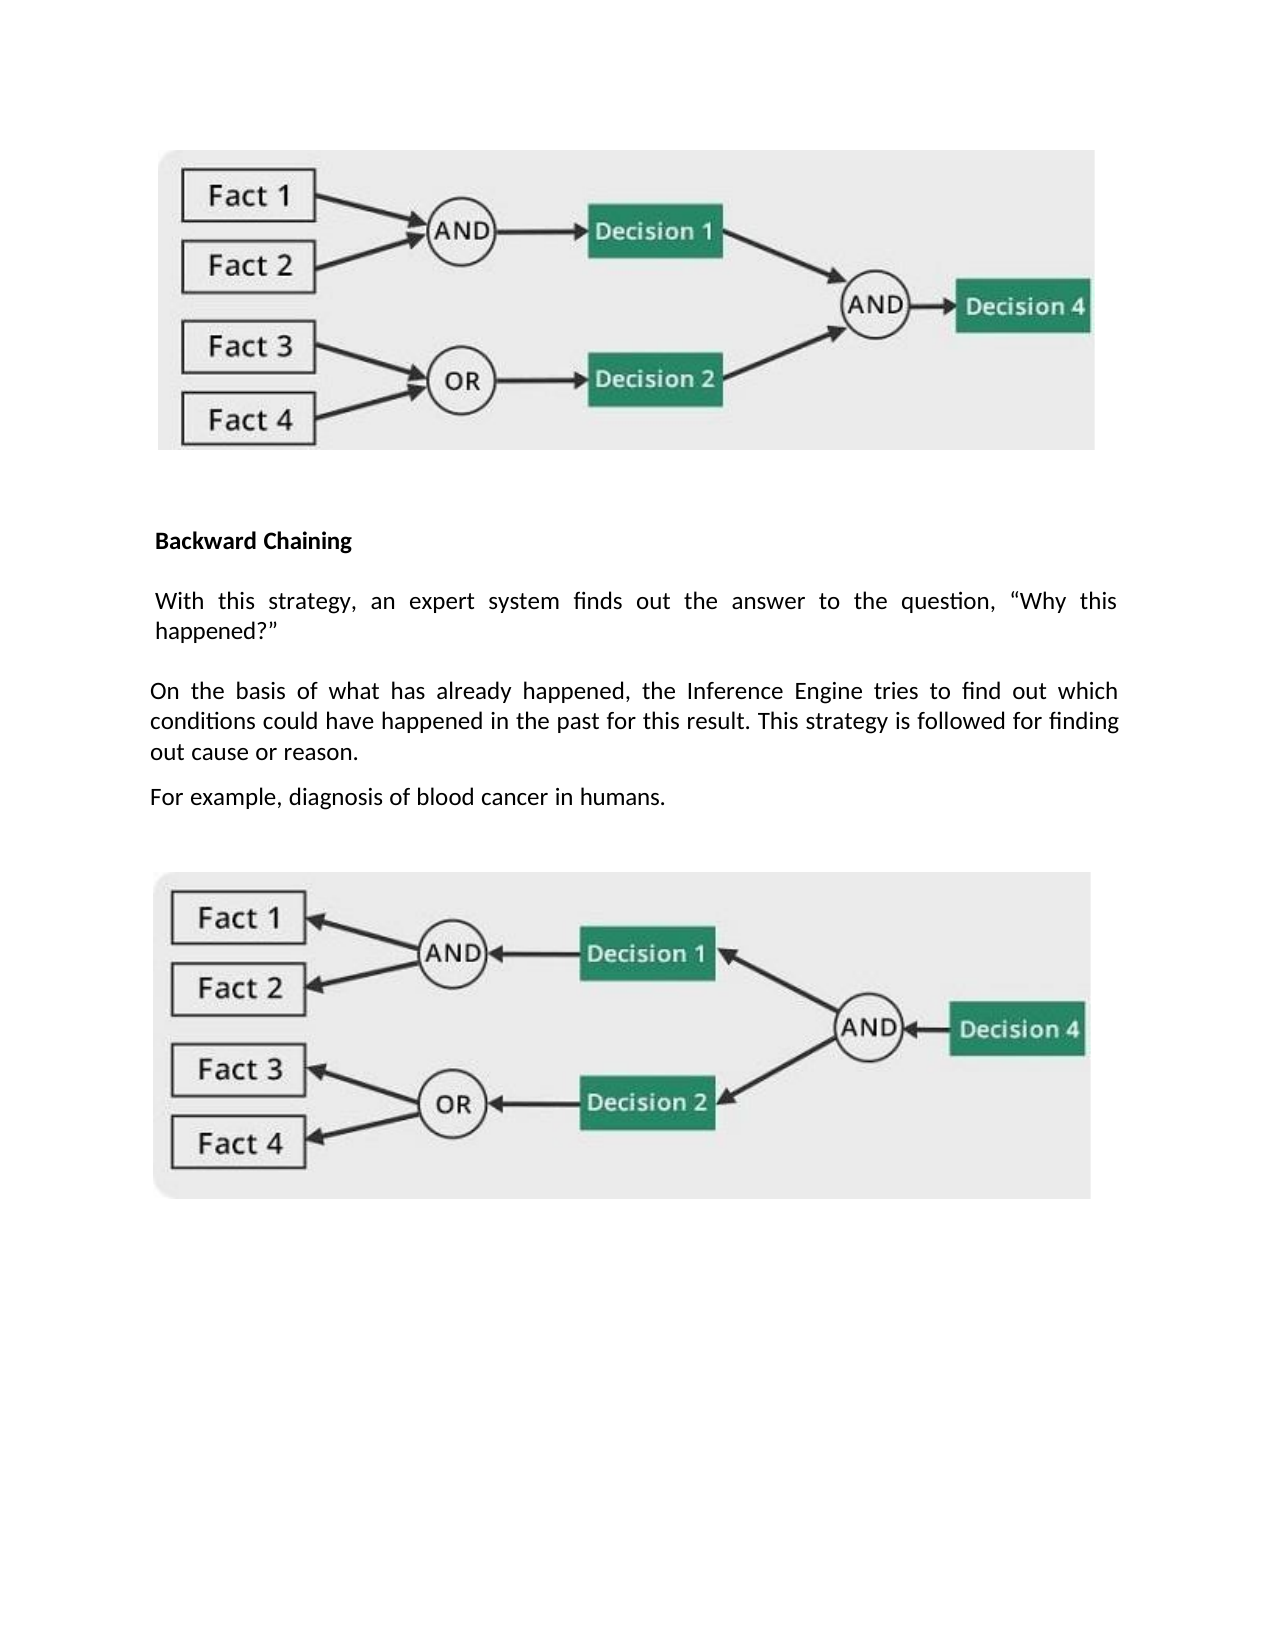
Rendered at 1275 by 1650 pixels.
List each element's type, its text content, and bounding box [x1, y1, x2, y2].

text On the basis of what has already happened, the Inference Engine tries to find out which conditions could have happened in the past for this result. This strategy is followed for finding out cause or reason. [150, 675, 1119, 766]
text With this strategy, an expert system finds out the answer to the question, “Why this happened?” [155, 585, 1118, 646]
picture [153, 872, 1091, 1199]
subtitle Backward Chaining [155, 525, 1157, 556]
picture [158, 150, 1095, 450]
text For example, diagnosis of blood cancer in humans. [150, 781, 1157, 812]
